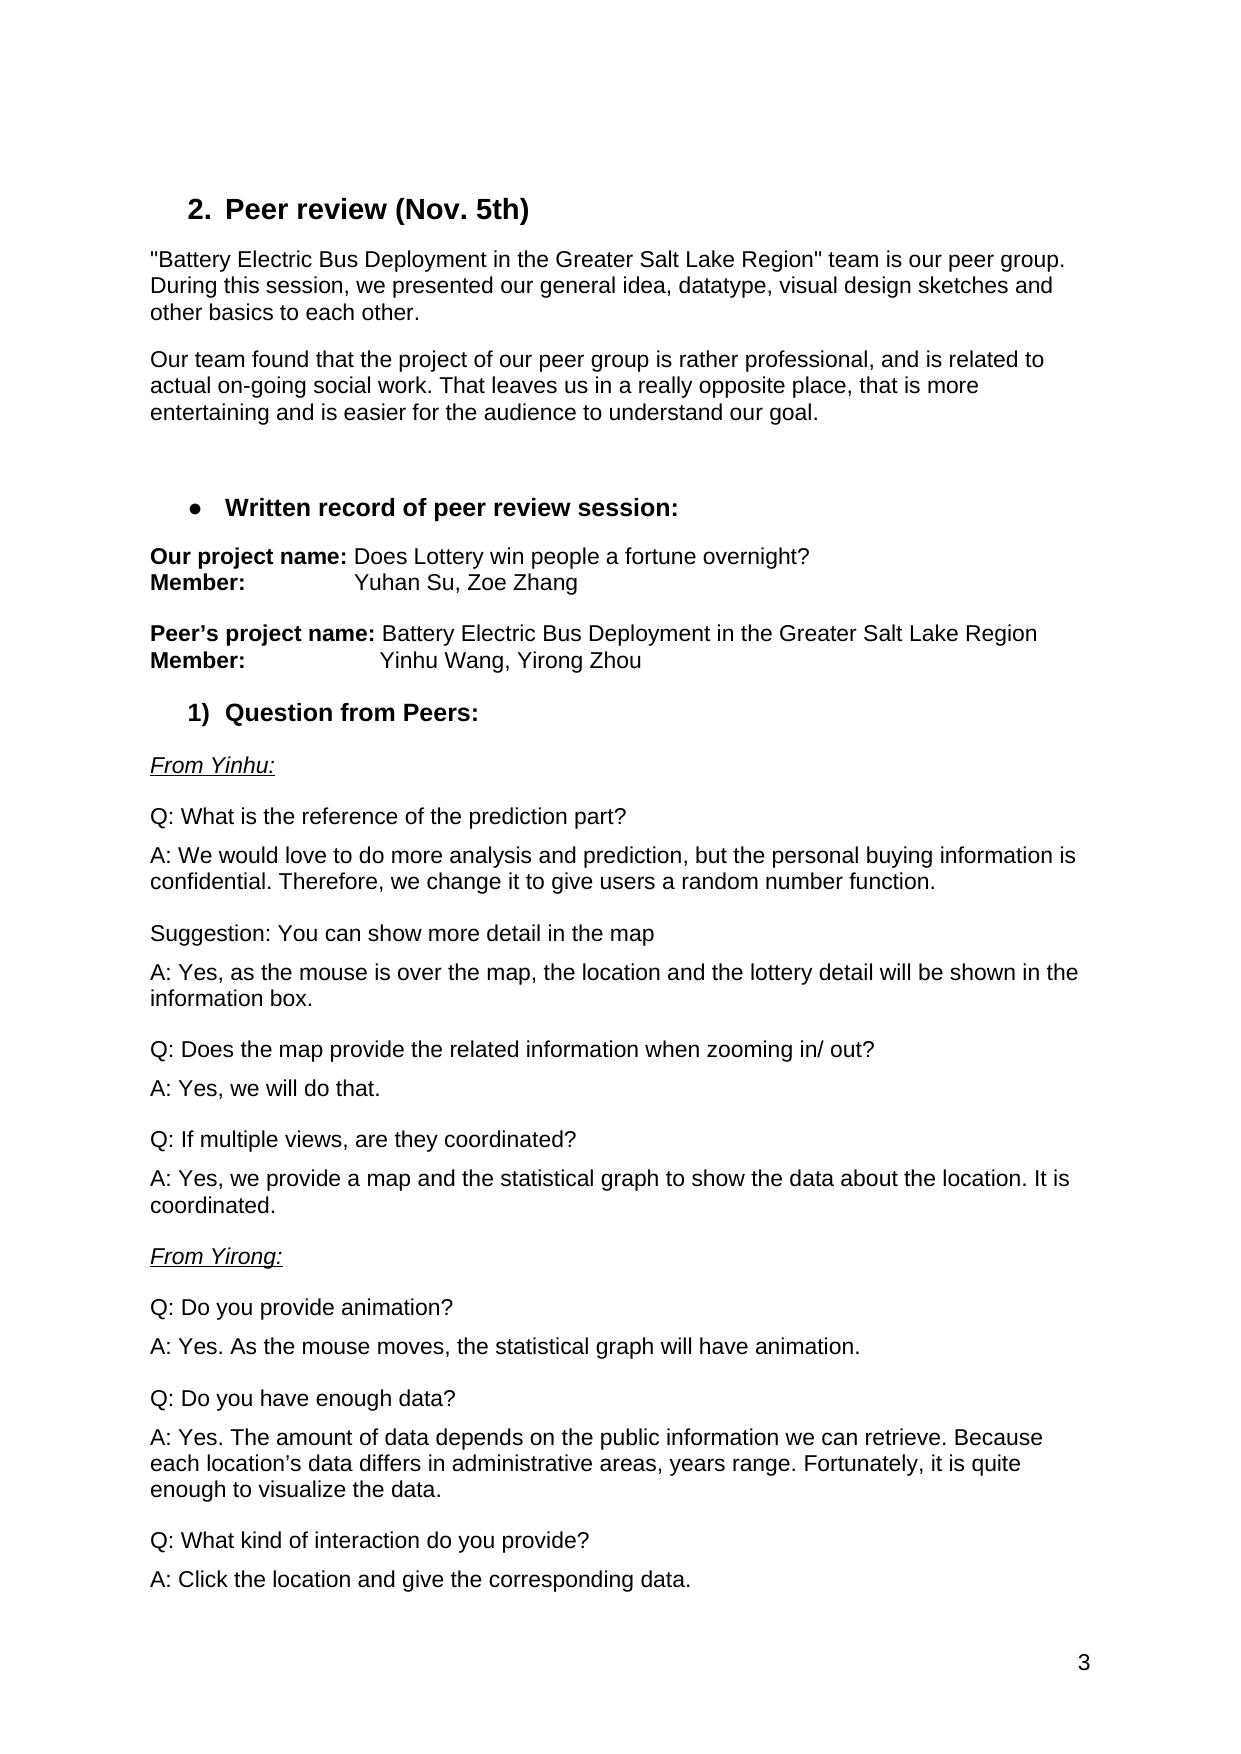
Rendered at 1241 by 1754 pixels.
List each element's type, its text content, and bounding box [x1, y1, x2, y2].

text From Yirong: [150, 1243, 1090, 1269]
text A: Yes. As the mouse moves, the statistical graph will have animation. [150, 1333, 1090, 1359]
text Member: Yuhan Su, Zoe Zhang [150, 569, 1090, 595]
text Our project name: Does Lottery win people a fortune overnight? [150, 543, 1090, 569]
subtitle Peer review (Nov. 5th) [187, 192, 1090, 225]
text Member: Yinhu Wang, Yirong Zhou [150, 647, 1090, 673]
text A: Yes. The amount of data depends on the public information we can retrieve. Because each location’s data differs in administrative areas, years range. Fortunately, it is quite enough to visualize the data. [150, 1423, 1090, 1502]
text Our team found that the project of our peer group is rather professional, and is related to actual on-going social work. That leaves us in a really opposite place, that is more entertaining and is easier for the audience to understand our goal. [150, 346, 1090, 425]
text "Battery Electric Bus Deployment in the Greater Salt Lake Region" team is our peer group. During this session, we presented our general idea, datatype, visual design sketches and other basics to each other. [150, 246, 1090, 325]
text Q: Do you provide animation? [150, 1294, 1090, 1321]
text From Yinhu: [150, 752, 1090, 778]
text Suggestion: You can show more detail in the map [150, 920, 1090, 946]
text A: We would love to do more analysis and prediction, but the personal buying information is confidential. Therefore, we change it to give users a random number function. [150, 842, 1090, 895]
text A: Yes, we provide a map and the statistical graph to show the data about the location. It is coordinated. [150, 1165, 1090, 1218]
text Q: Does the map provide the related information when zooming in/ out? [150, 1036, 1090, 1063]
text Q: Do you have enough data? [150, 1384, 1090, 1411]
text Q: What is the reference of the prediction part? [150, 803, 1090, 829]
text A: Yes, as the mouse is over the map, the location and the lottery detail will be shown in the information box. [150, 958, 1090, 1011]
text A: Click the location and give the corresponding data. [150, 1566, 1090, 1593]
text A: Yes, we will do that. [150, 1075, 1090, 1101]
text Q: What kind of interaction do you provide? [150, 1527, 1090, 1554]
text Q: If multiple views, are they coordinated? [150, 1126, 1090, 1153]
list Written record of peer review session: [187, 493, 1090, 522]
subtitle Question from Peers: [187, 698, 1090, 727]
text Peer’s project name: Battery Electric Bus Deployment in the Greater Salt Lake Region [150, 620, 1090, 647]
